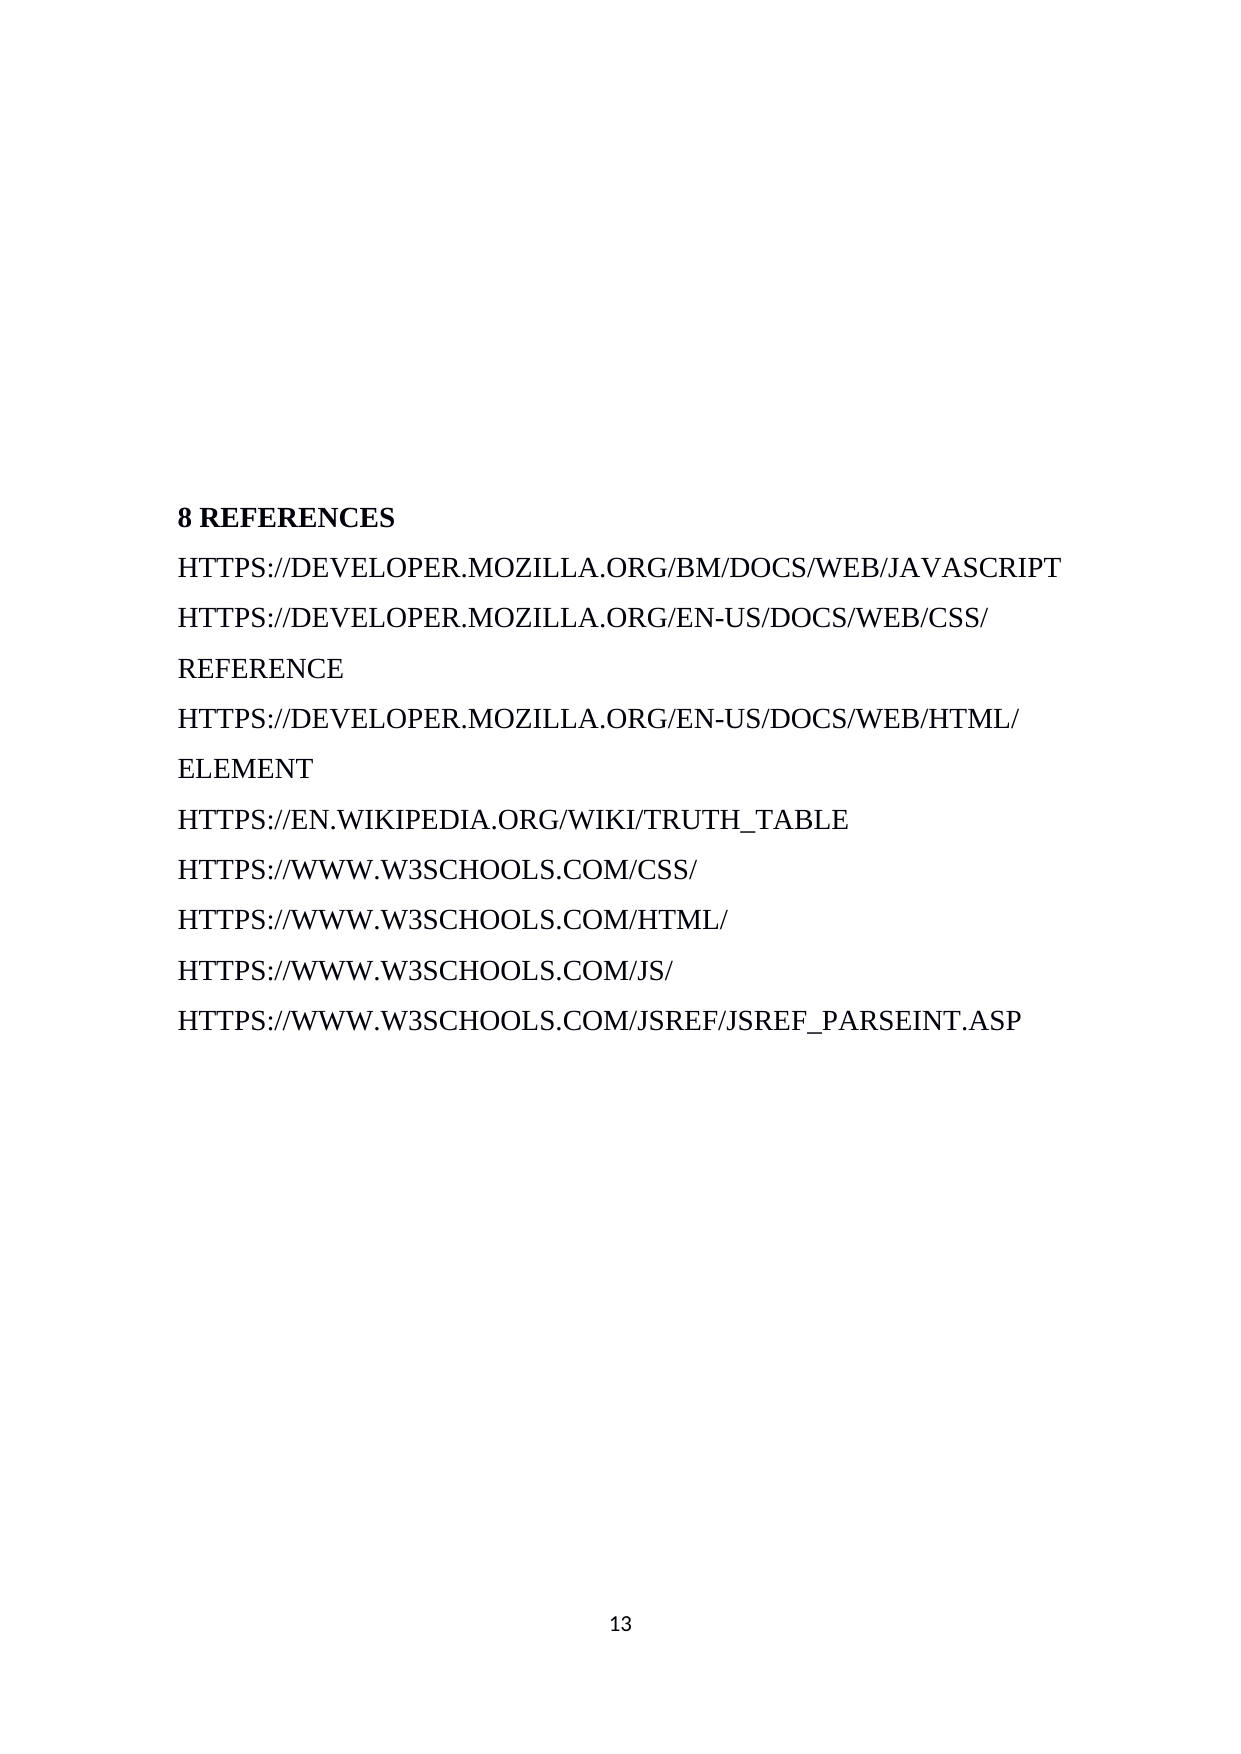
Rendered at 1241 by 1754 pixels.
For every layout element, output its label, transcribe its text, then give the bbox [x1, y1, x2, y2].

list https://en.wikipedia.org/wiki/Truth_table [177, 802, 1063, 835]
list https://www.w3schools.com/jsref/jsref_parseint.asp [177, 1003, 1063, 1037]
list https://www.w3schools.com/css/ [177, 852, 1063, 886]
list https://developer.mozilla.org/en-US/docs/Web/CSS/Reference [177, 601, 1063, 684]
list https://www.w3schools.com/js/ [177, 953, 1063, 986]
list https://developer.mozilla.org/bm/docs/Web/JavaScript [177, 550, 1063, 584]
list 8 REFERENCES [177, 500, 1063, 533]
list https://developer.mozilla.org/en-US/docs/Web/HTML/Element [177, 701, 1063, 785]
list https://www.w3schools.com/html/ [177, 902, 1063, 936]
